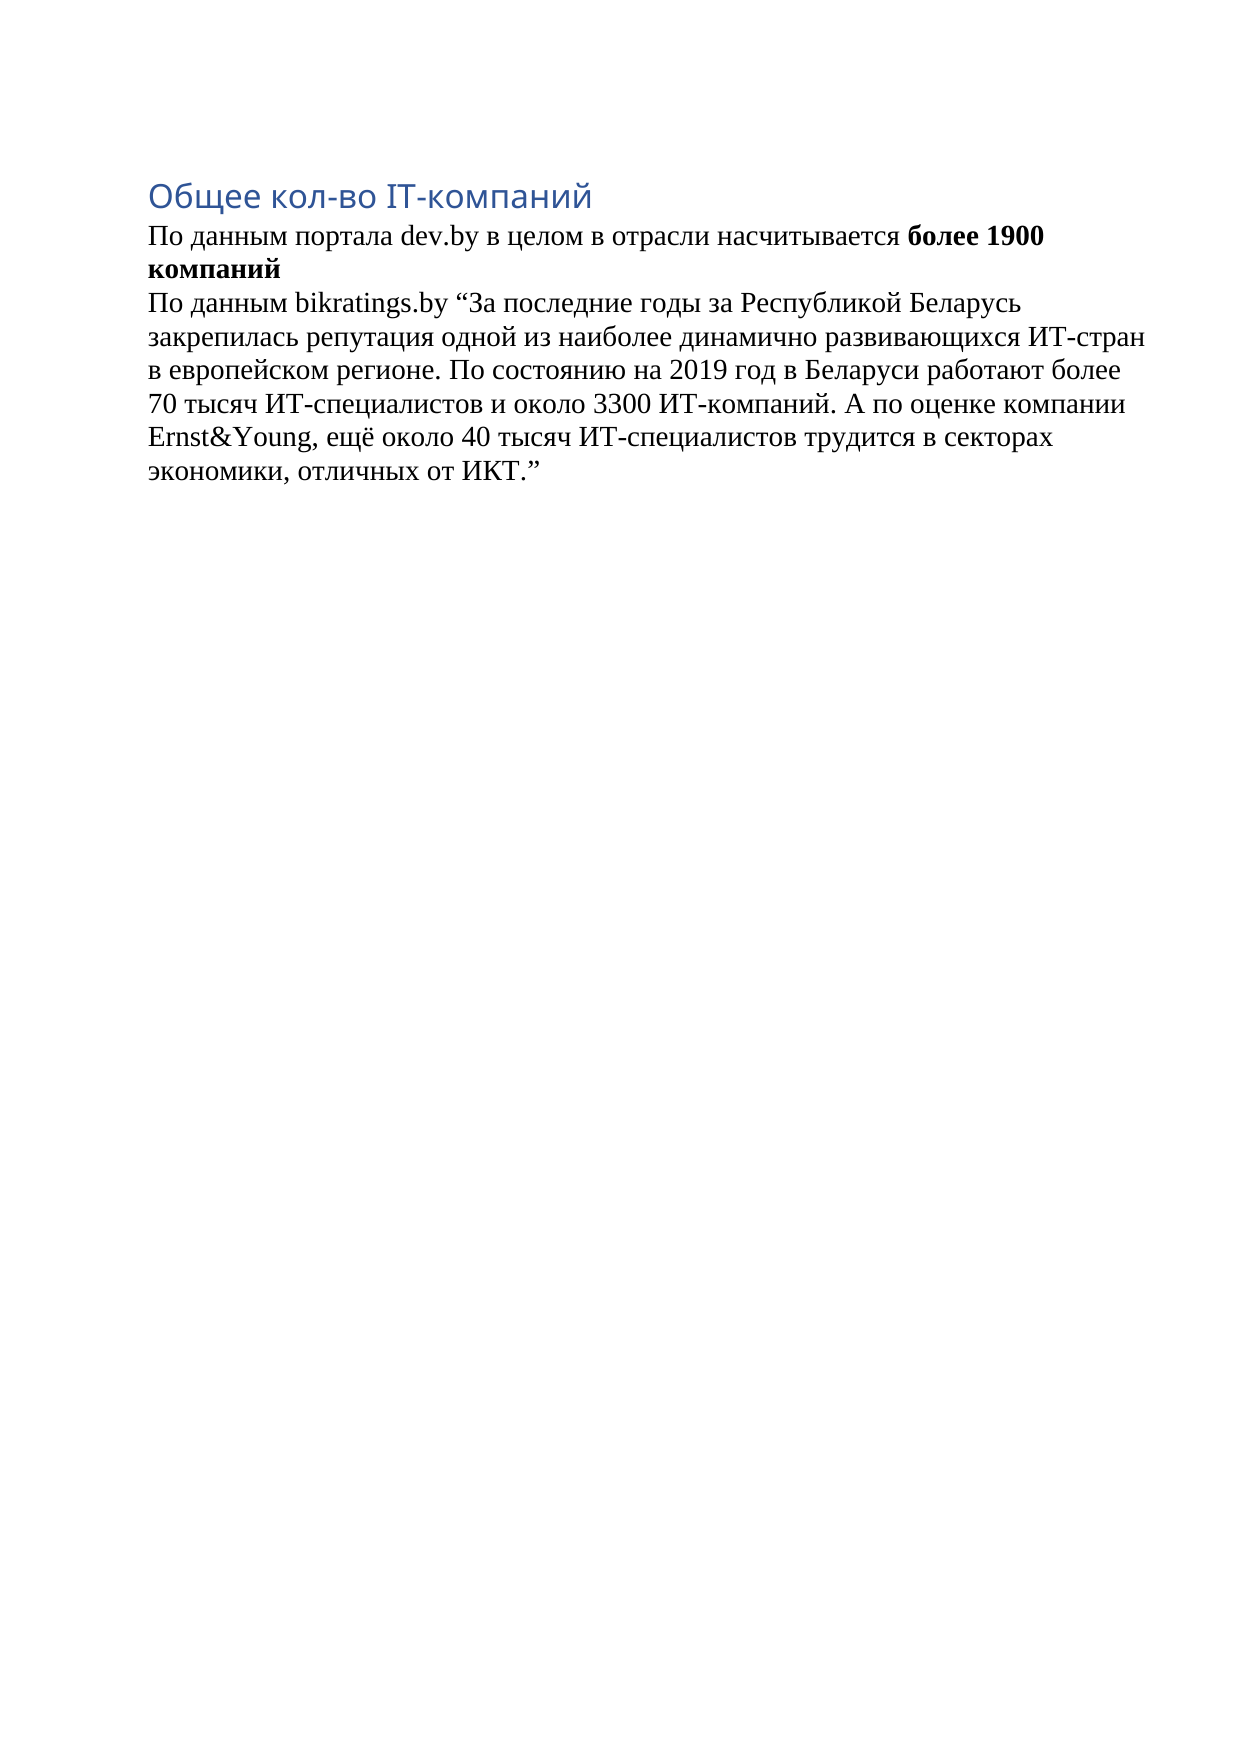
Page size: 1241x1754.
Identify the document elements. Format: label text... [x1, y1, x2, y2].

text По данным bikratings.by “За последние годы за Республикой Беларусь закрепилась репутация одной из наиболее динамично развивающихся ИТ-стран в европейском регионе. По состоянию на 2019 год в Беларуси работают более 70 тысяч ИТ-специалистов и около 3300 ИТ-компаний. А по оценке компании Ernst&Young, ещё около 40 тысяч ИТ-специалистов трудится в секторах экономики, отличных от ИКТ.” [148, 285, 1152, 486]
subtitle Общее кол-во IT-компаний [148, 173, 1152, 218]
text По данным портала dev.by в целом в отрасли насчитывается более 1900 компаний [148, 218, 1152, 285]
